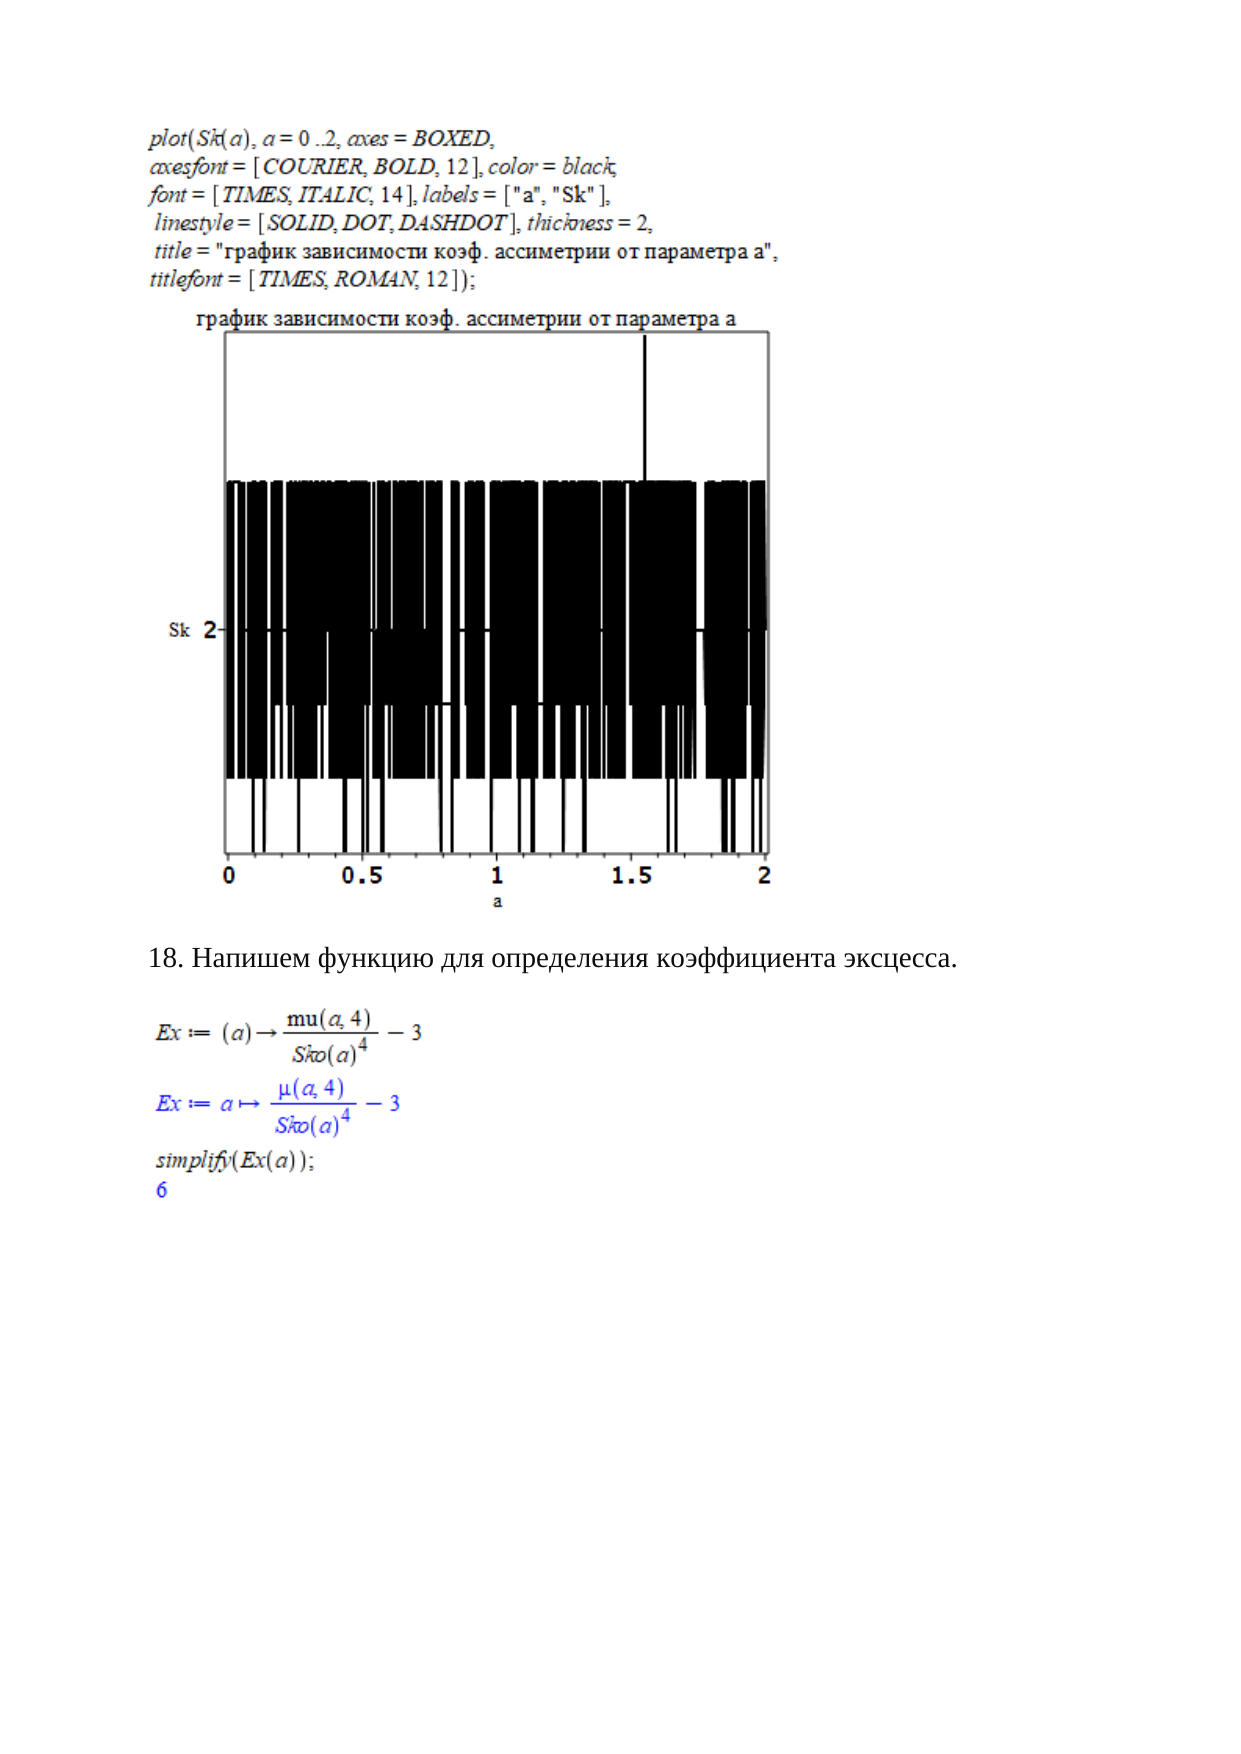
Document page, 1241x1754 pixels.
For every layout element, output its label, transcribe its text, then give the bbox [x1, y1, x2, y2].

text 18. Напишем функцию для определения коэффициента эксцесса. [88, 940, 1152, 974]
picture [147, 118, 810, 926]
picture [147, 990, 440, 1204]
